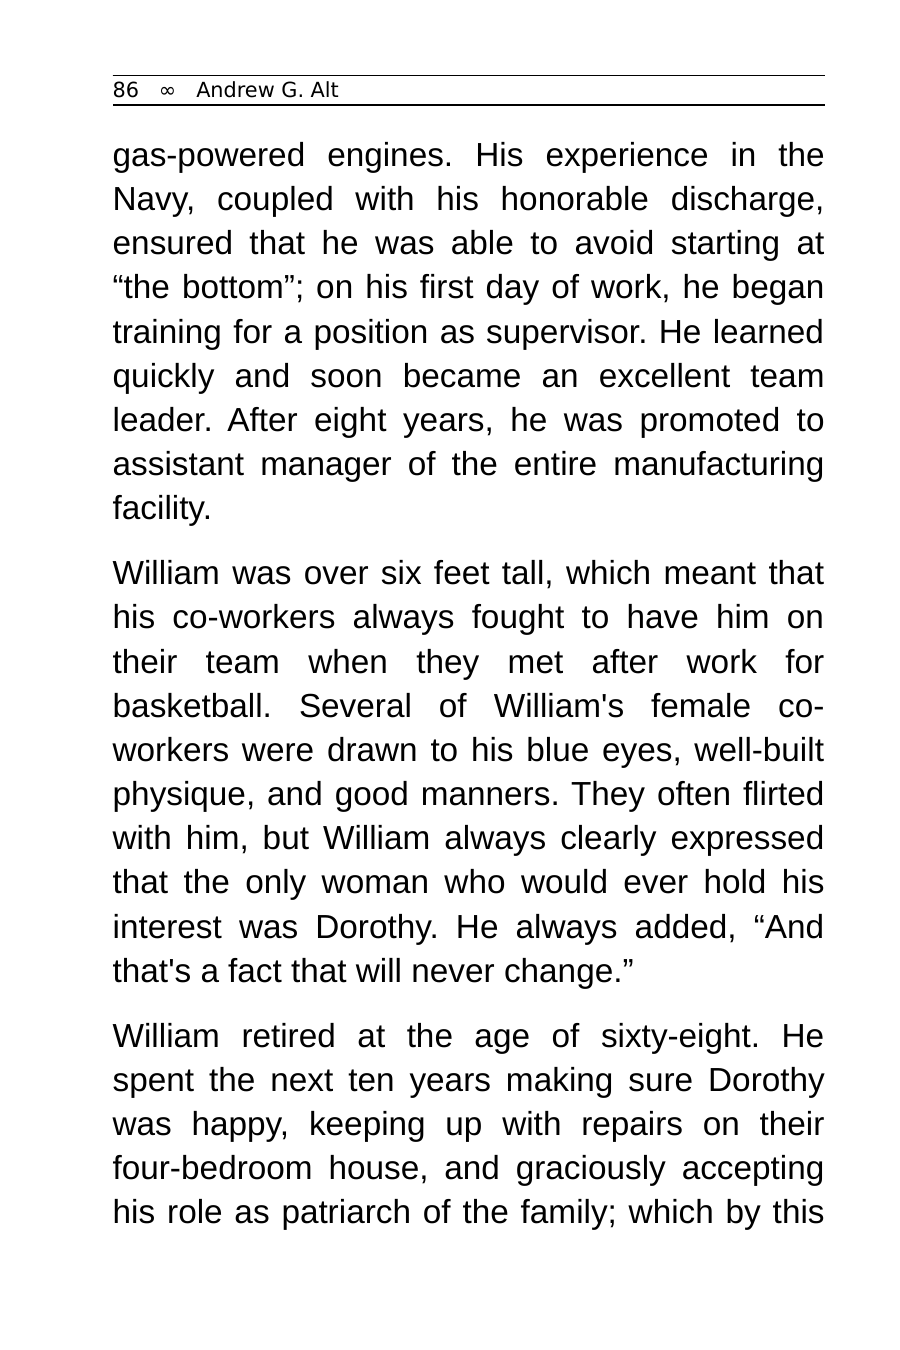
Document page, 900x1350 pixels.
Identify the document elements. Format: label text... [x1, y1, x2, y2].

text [112, 135, 825, 527]
text William was over six feet tall, which meant that his co-workers always fought to have him on their team when they met after work for basketball. Several of William's female co-workers were drawn to his blue eyes, well-built physique, and good manners. They often flirted with him, but William always clearly expressed that the only woman who would ever hold his interest was Dorothy. He always added, “And that's a fact that will never change.” [112, 553, 825, 989]
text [112, 1016, 825, 1231]
